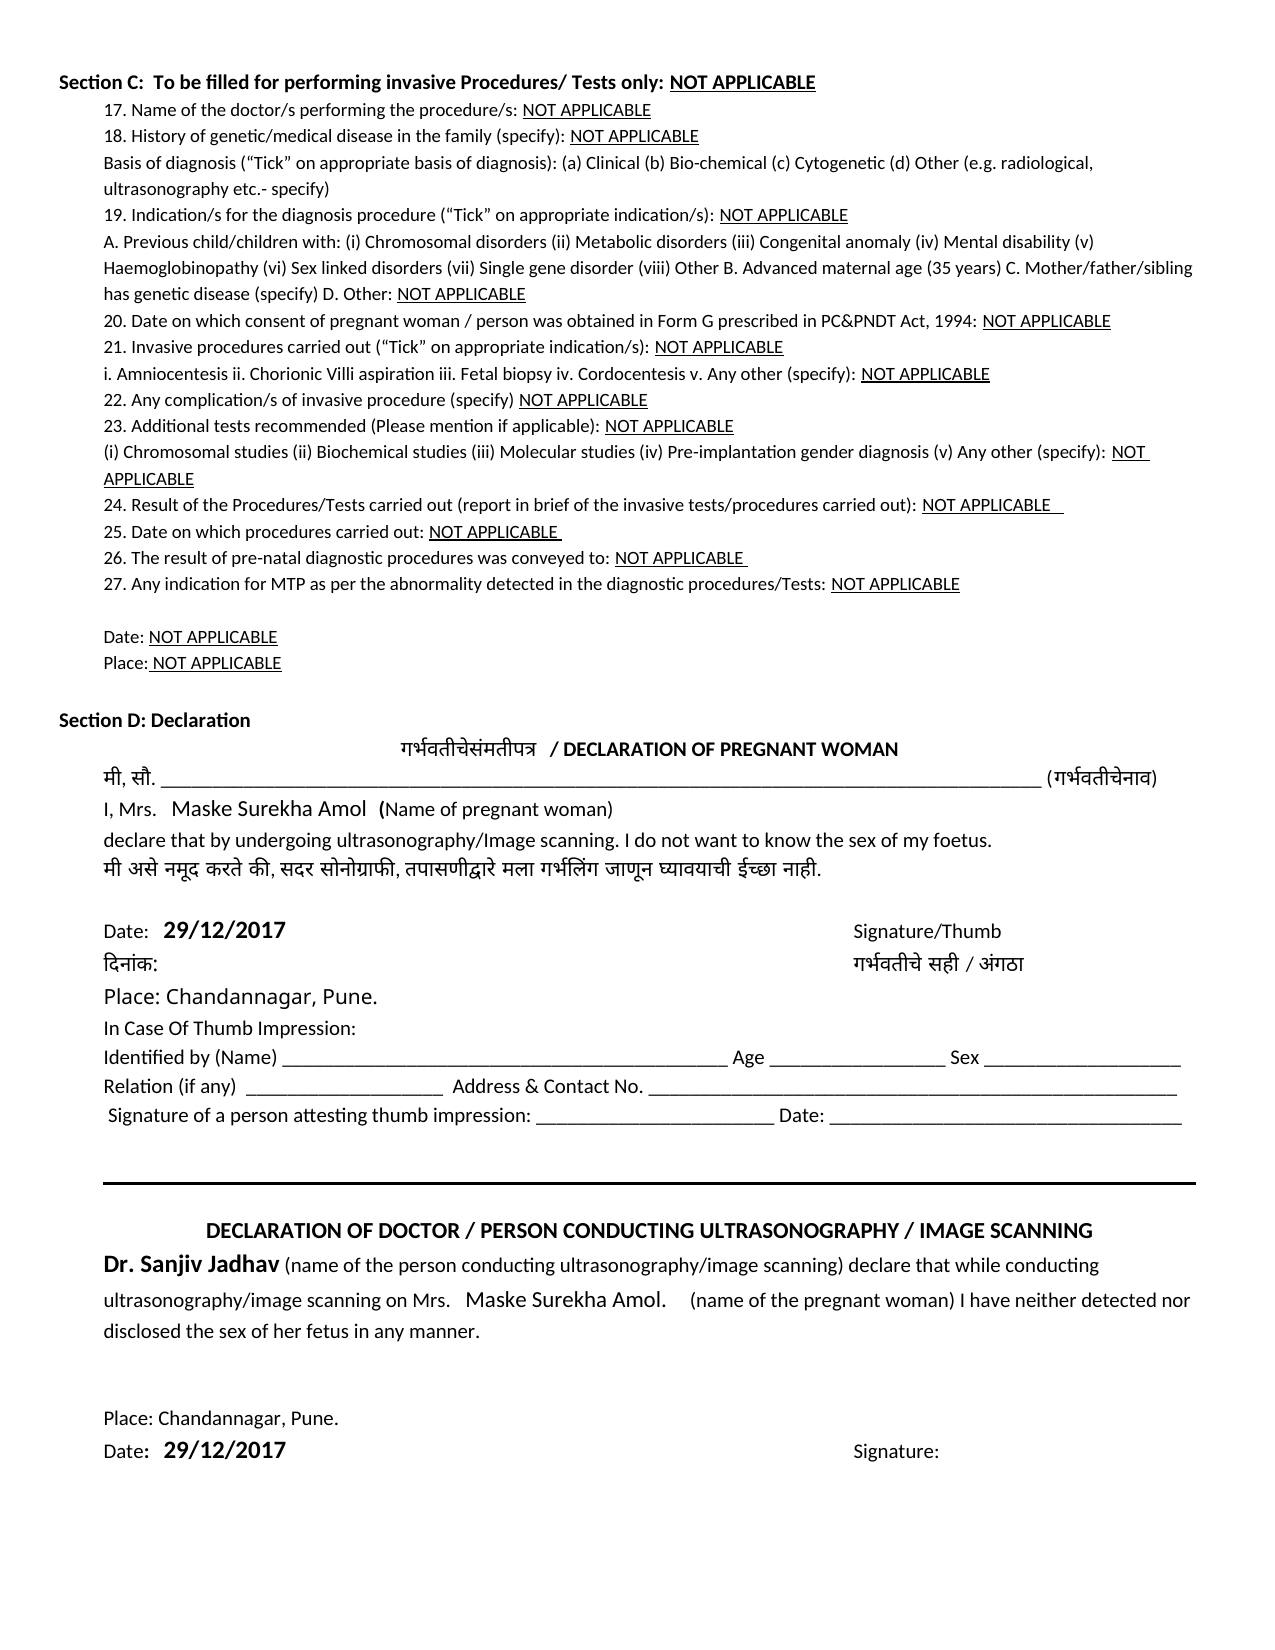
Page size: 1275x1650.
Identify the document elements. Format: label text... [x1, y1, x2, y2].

text A. Previous child/children with: (i) Chromosomal disorders (ii) Metabolic disorders (iii) Congenital anomaly (iv) Mental disability (v) Haemoglobinopathy (vi) Sex linked disorders (vii) Single gene disorder (viii) Other B. Advanced maternal age (35 years) C. Mother/father/sibling has genetic disease (specify) D. Other: NOT APPLICABLE [103, 230, 1196, 306]
text Section C: To be filled for performing invasive Procedures/ Tests only: NOT APPLICABLE [0, 69, 1275, 94]
text 17. Name of the doctor/s performing the procedure/s: NOT APPLICABLE [103, 98, 1196, 121]
text दिनांक: गर्भवतीचे सही / अंगठा [103, 949, 1196, 978]
text Place: NOT APPLICABLE [103, 652, 1196, 674]
text Identified by (Name) ___________________________________________ Age _________________ Sex ___________________ [103, 1044, 1196, 1069]
text i. Amniocentesis ii. Chorionic Villi aspiration iii. Fetal biopsy iv. Cordocentesis v. Any other (specify): NOT APPLICABLE [103, 362, 1196, 384]
text Place: Chandannagar, Pune. [103, 982, 1196, 1011]
text 24. Result of the Procedures/Tests carried out (report in brief of the invasive tests/procedures carried out): NOT APPLICABLE [103, 493, 1196, 516]
text 21. Invasive procedures carried out (“Tick” on appropriate indication/s): NOT APPLICABLE [103, 335, 1196, 358]
text 22. Any complication/s of invasive procedure (specify) NOT APPLICABLE [103, 388, 1196, 411]
text (i) Chromosomal studies (ii) Biochemical studies (iii) Molecular studies (iv) Pre-implantation gender diagnosis (v) Any other (specify): NOT APPLICABLE [103, 441, 1196, 490]
text Date: Signature: [103, 1434, 1196, 1464]
text Date: NOT APPLICABLE [103, 625, 1196, 648]
text गर्भवतीचेसंमतीपत्र / DECLARATION OF PREGNANT WOMAN [103, 736, 1196, 762]
text 23. Additional tests recommended (Please mention if applicable): NOT APPLICABLE [103, 414, 1196, 437]
text मी असे नमूद करते की, सदर सोनोग्राफी, तपासणीद्वारे मला गर्भलिंग जाणून घ्यावयाची ईच्छा नाही. [103, 856, 1196, 882]
text 18. History of genetic/medical disease in the family (specify): NOT APPLICABLE [103, 124, 1196, 147]
text Relation (if any) ___________________ Address & Contact No. ___________________________________________________ [103, 1073, 1196, 1098]
text 25. Date on which procedures carried out: NOT APPLICABLE [103, 520, 1196, 543]
text Section D: Declaration [59, 707, 1196, 732]
text declare that by undergoing ultrasonography/Image scanning. I do not want to know the sex of my foetus. [103, 827, 1196, 852]
text Date: Signature/Thumb [103, 914, 1196, 945]
text I, Mrs. (Name of pregnant woman) [103, 794, 1196, 823]
text 27. Any indication for MTP as per the abnormality detected in the diagnostic procedures/Tests: NOT APPLICABLE [103, 572, 1196, 595]
text Place: Chandannagar, Pune. [103, 1405, 1196, 1430]
text 20. Date on which consent of pregnant woman / person was obtained in Form G prescribed in PC&PNDT Act, 1994: NOT APPLICABLE [103, 309, 1196, 332]
text Basis of diagnosis (“Tick” on appropriate basis of diagnosis): (a) Clinical (b) Bio-chemical (c) Cytogenetic (d) Other (e.g. radiological, ultrasonography etc.- specify) [103, 151, 1196, 200]
text Dr. Sanjiv Jadhav (name of the person conducting ultrasonography/image scanning) declare that while conducting ultrasonography/image scanning on Mrs. (name of the pregnant woman) I have neither detected nor disclosed the sex of her fetus in any manner. [103, 1248, 1196, 1343]
text 19. Indication/s for the diagnosis procedure (“Tick” on appropriate indication/s): NOT APPLICABLE [103, 203, 1196, 226]
text Signature of a person attesting thumb impression: _______________________ Date: __________________________________ [103, 1102, 1196, 1182]
text DECLARATION OF DOCTOR / PERSON CONDUCTING ULTRASONOGRAPHY / IMAGE SCANNING [103, 1216, 1196, 1244]
text In Case Of Thumb Impression: [103, 1015, 1196, 1040]
text 26. The result of pre-natal diagnostic procedures was conveyed to: NOT APPLICABLE [103, 546, 1196, 569]
text मी, सौ. _____________________________________________________________________________________ (गर्भवतीचेनाव) [103, 765, 1196, 791]
